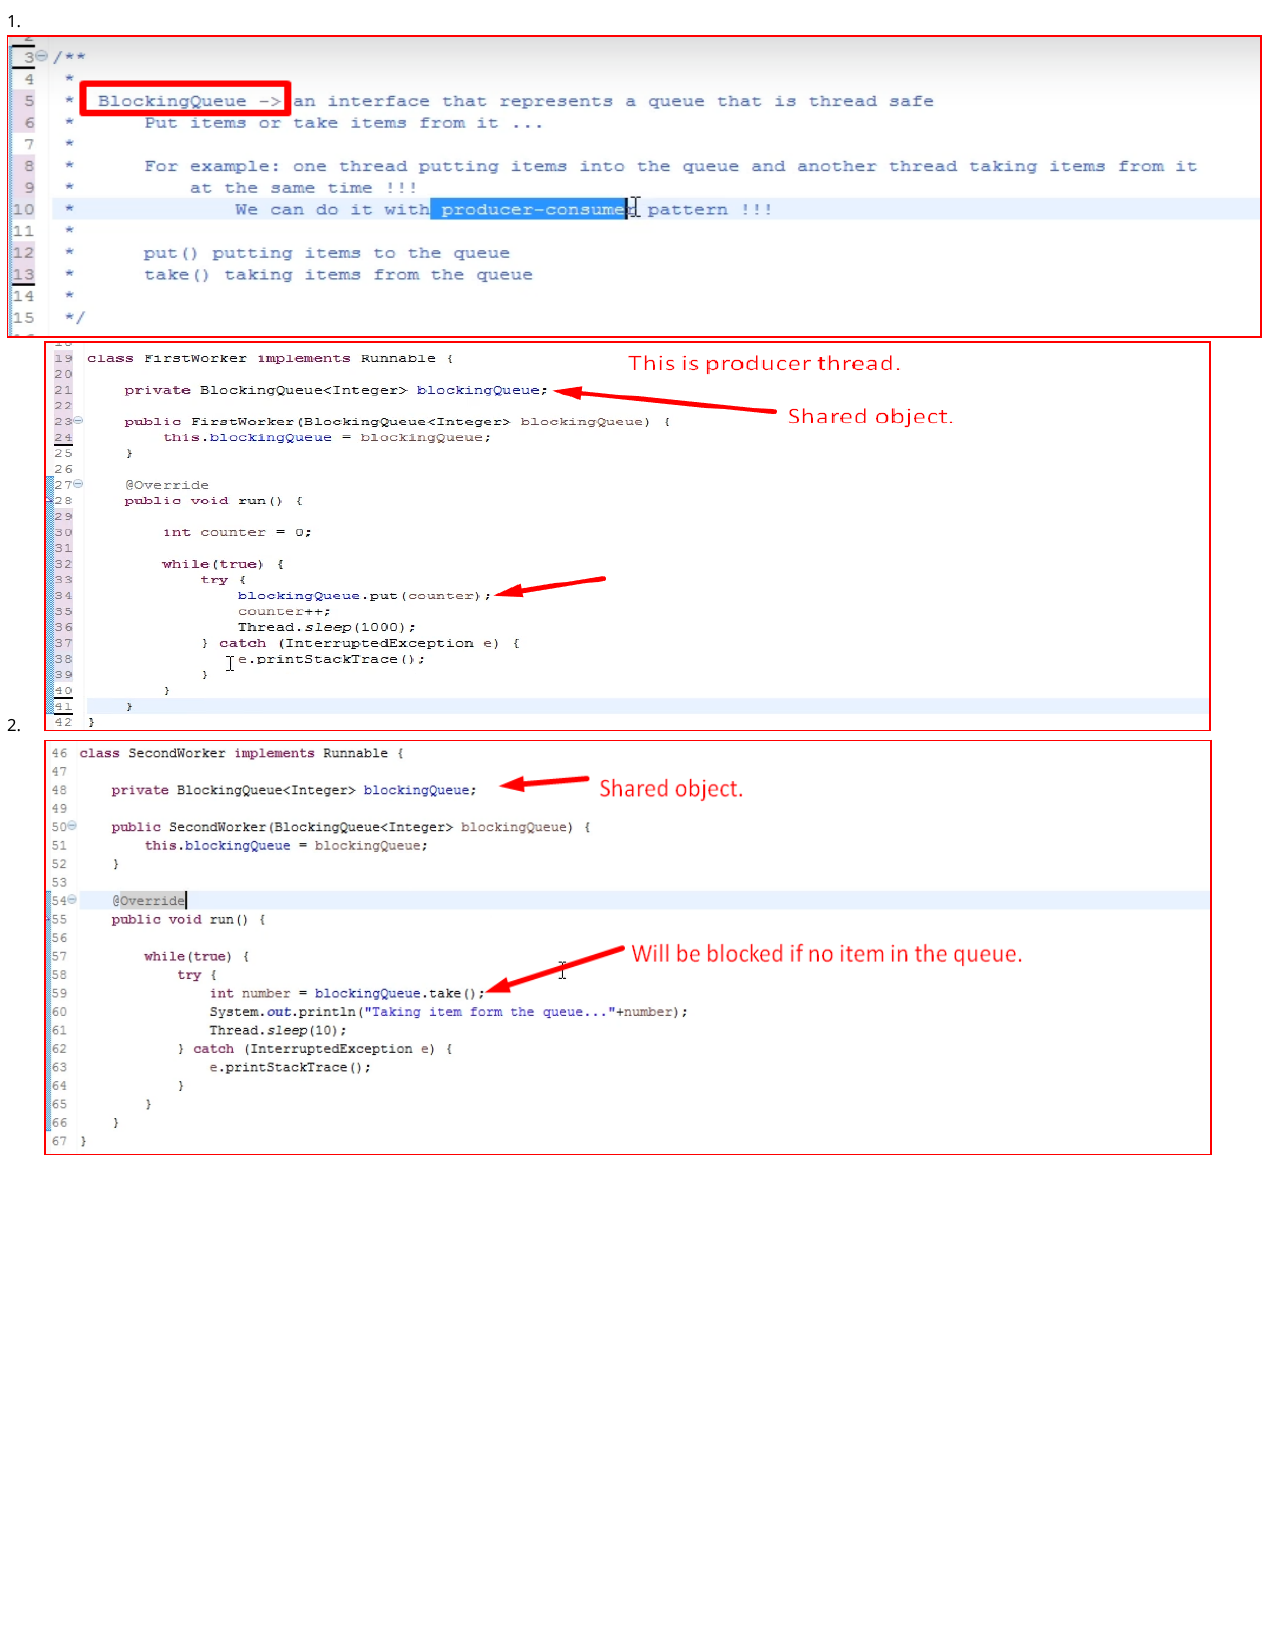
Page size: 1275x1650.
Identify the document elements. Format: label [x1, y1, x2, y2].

picture [46, 343, 1209, 730]
picture [8, 37, 1260, 336]
picture [46, 741, 1210, 1154]
